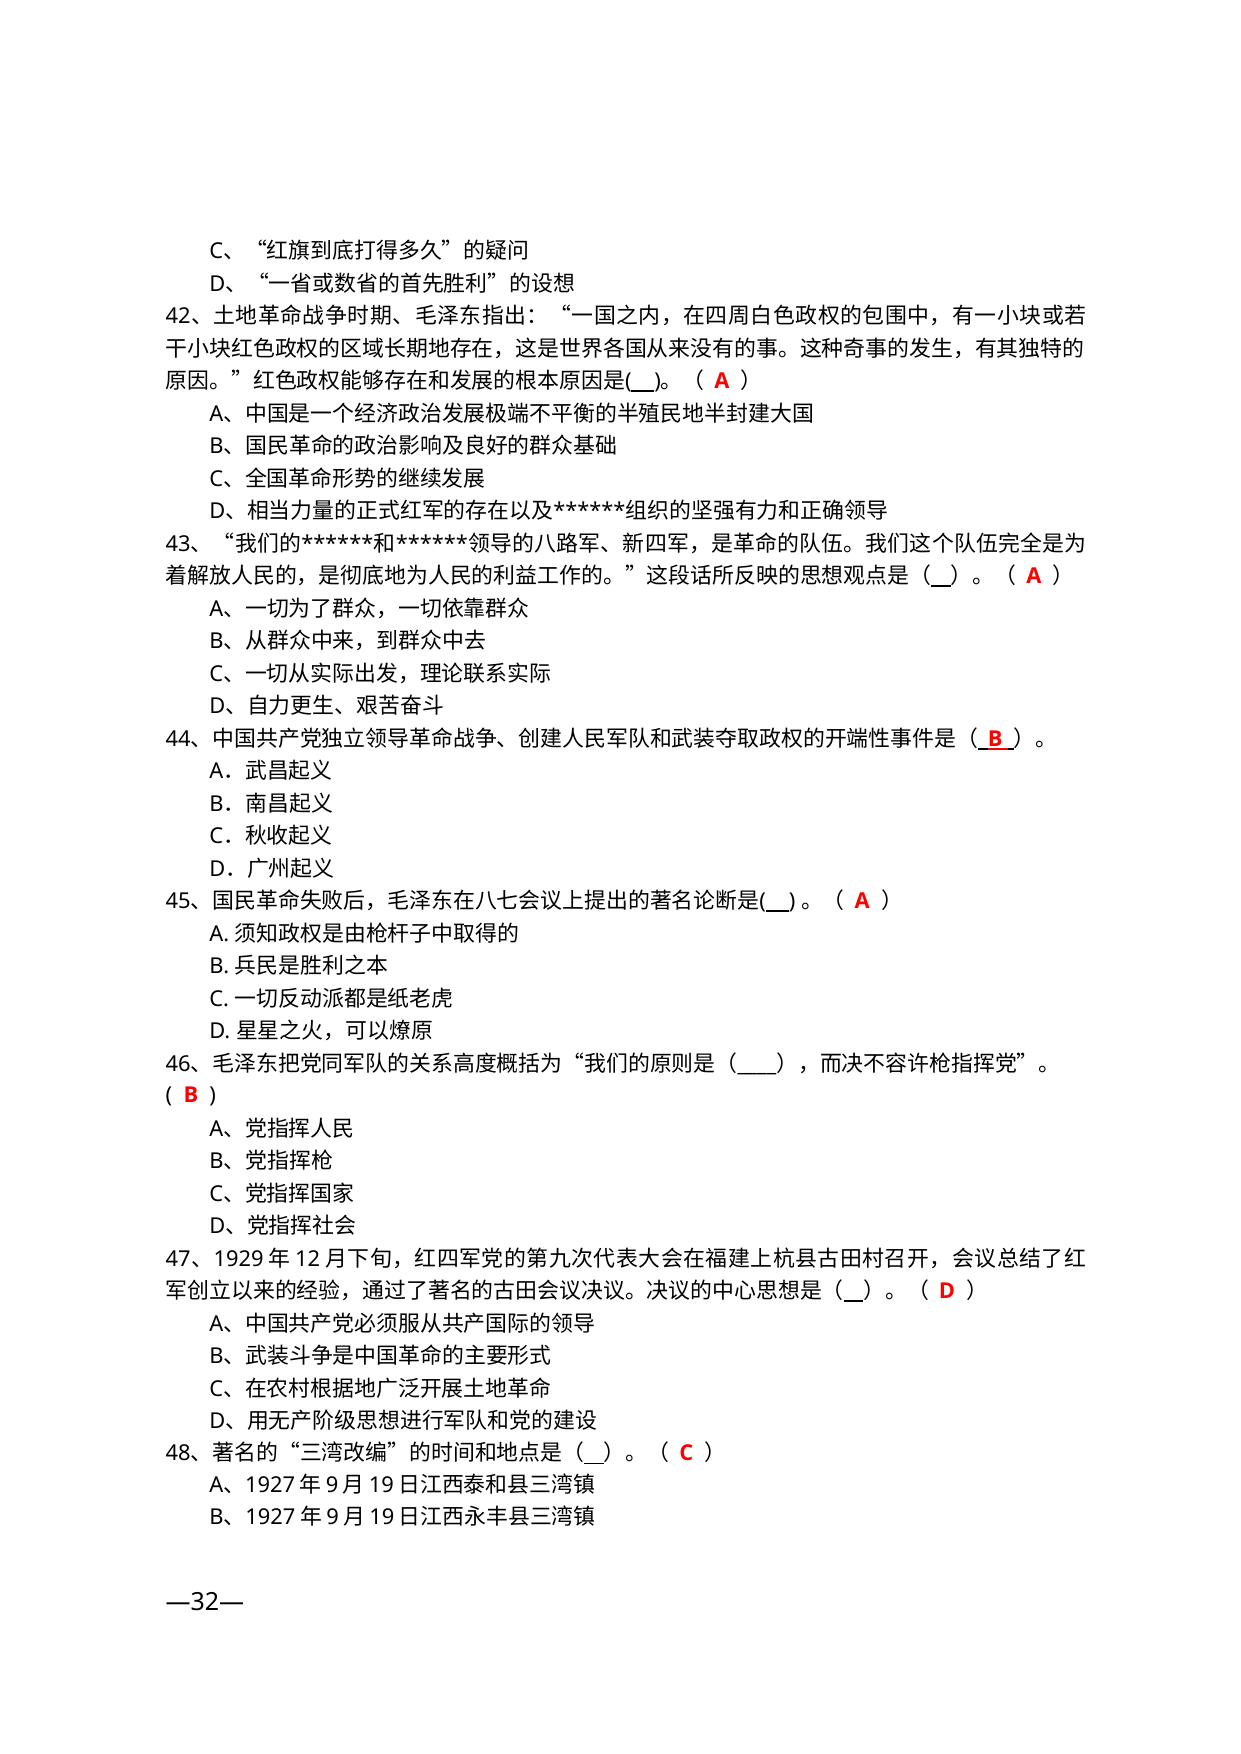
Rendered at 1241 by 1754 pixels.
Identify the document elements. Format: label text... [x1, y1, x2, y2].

list C、在农村根据地广泛开展土地革命 [165, 1370, 1087, 1403]
text B、1927年9月19日江西永丰县三湾镇 [165, 1499, 1087, 1531]
list C、全国革命形势的继续发展 [165, 460, 1087, 493]
text D. 星星之火，可以燎原 [165, 1013, 1087, 1045]
list D、“一省或数省的首先胜利”的设想 [165, 265, 1087, 298]
list C．秋收起义 [165, 818, 1087, 850]
list A、中国共产党必须服从共产国际的领导 [165, 1305, 1087, 1338]
list B、武装斗争是中国革命的主要形式 [165, 1338, 1087, 1370]
list 47、1929年12月下旬，红四军党的第九次代表大会在福建上杭县古田村召开，会议总结了红军创立以来的经验，通过了著名的古田会议决议。决议的中心思想是（ ）。（ D ） [165, 1240, 1087, 1305]
text C、党指挥国家 [165, 1175, 1087, 1208]
list B．南昌起义 [165, 785, 1087, 818]
text 45、国民革命失败后，毛泽东在八七会议上提出的著名论断是( ) 。（ A ） [165, 883, 1087, 915]
text B、党指挥枪 [165, 1143, 1087, 1175]
text A、1927年9月19日江西泰和县三湾镇 [165, 1467, 1087, 1499]
list 44、中国共产党独立领导革命战争、创建人民军队和武装夺取政权的开端性事件是（ B ）。 [165, 720, 1087, 753]
list D、相当力量的正式红军的存在以及******组织的坚强有力和正确领导 [165, 493, 1087, 525]
text ( B ) [165, 1078, 1087, 1110]
list 42、土地革命战争时期、毛泽东指出：“一国之内，在四周白色政权的包围中，有一小块或若干小块红色政权的区域长期地存在，这是世界各国从来没有的事。这种奇事的发生，有其独特的原因。”红色政权能够存在和发展的根本原因是( )。（ A ） [165, 298, 1087, 395]
list C、“红旗到底打得多久”的疑问 [165, 233, 1087, 265]
list A、中国是一个经济政治发展极端不平衡的半殖民地半封建大国 [165, 395, 1087, 428]
list B、国民革命的政治影响及良好的群众基础 [165, 428, 1087, 460]
list D．广州起义 [165, 850, 1087, 883]
text 46、毛泽东把党同军队的关系高度概括为“我们的原则是（____），而决不容许枪指挥党”。 [165, 1045, 1087, 1078]
list B、从群众中来，到群众中去 [165, 623, 1087, 655]
text 48、著名的“三湾改编”的时间和地点是（ ）。（ C ） [165, 1435, 1087, 1467]
text A、党指挥人民 [165, 1110, 1087, 1143]
list D、用无产阶级思想进行军队和党的建设 [165, 1403, 1087, 1435]
list D、自力更生、艰苦奋斗 [165, 688, 1087, 720]
list A、一切为了群众，一切依靠群众 [165, 590, 1087, 623]
text B. 兵民是胜利之本 [165, 948, 1087, 980]
list 43、“我们的******和******领导的八路军、新四军，是革命的队伍。我们这个队伍完全是为着解放人民的，是彻底地为人民的利益工作的。”这段话所反映的思想观点是（ ）。（ A ） [165, 525, 1087, 590]
text D、党指挥社会 [165, 1208, 1087, 1240]
text C. 一切反动派都是纸老虎 [165, 980, 1087, 1013]
text A. 须知政权是由枪杆子中取得的 [165, 915, 1087, 948]
list A．武昌起义 [165, 753, 1087, 785]
list C、一切从实际出发，理论联系实际 [165, 655, 1087, 688]
